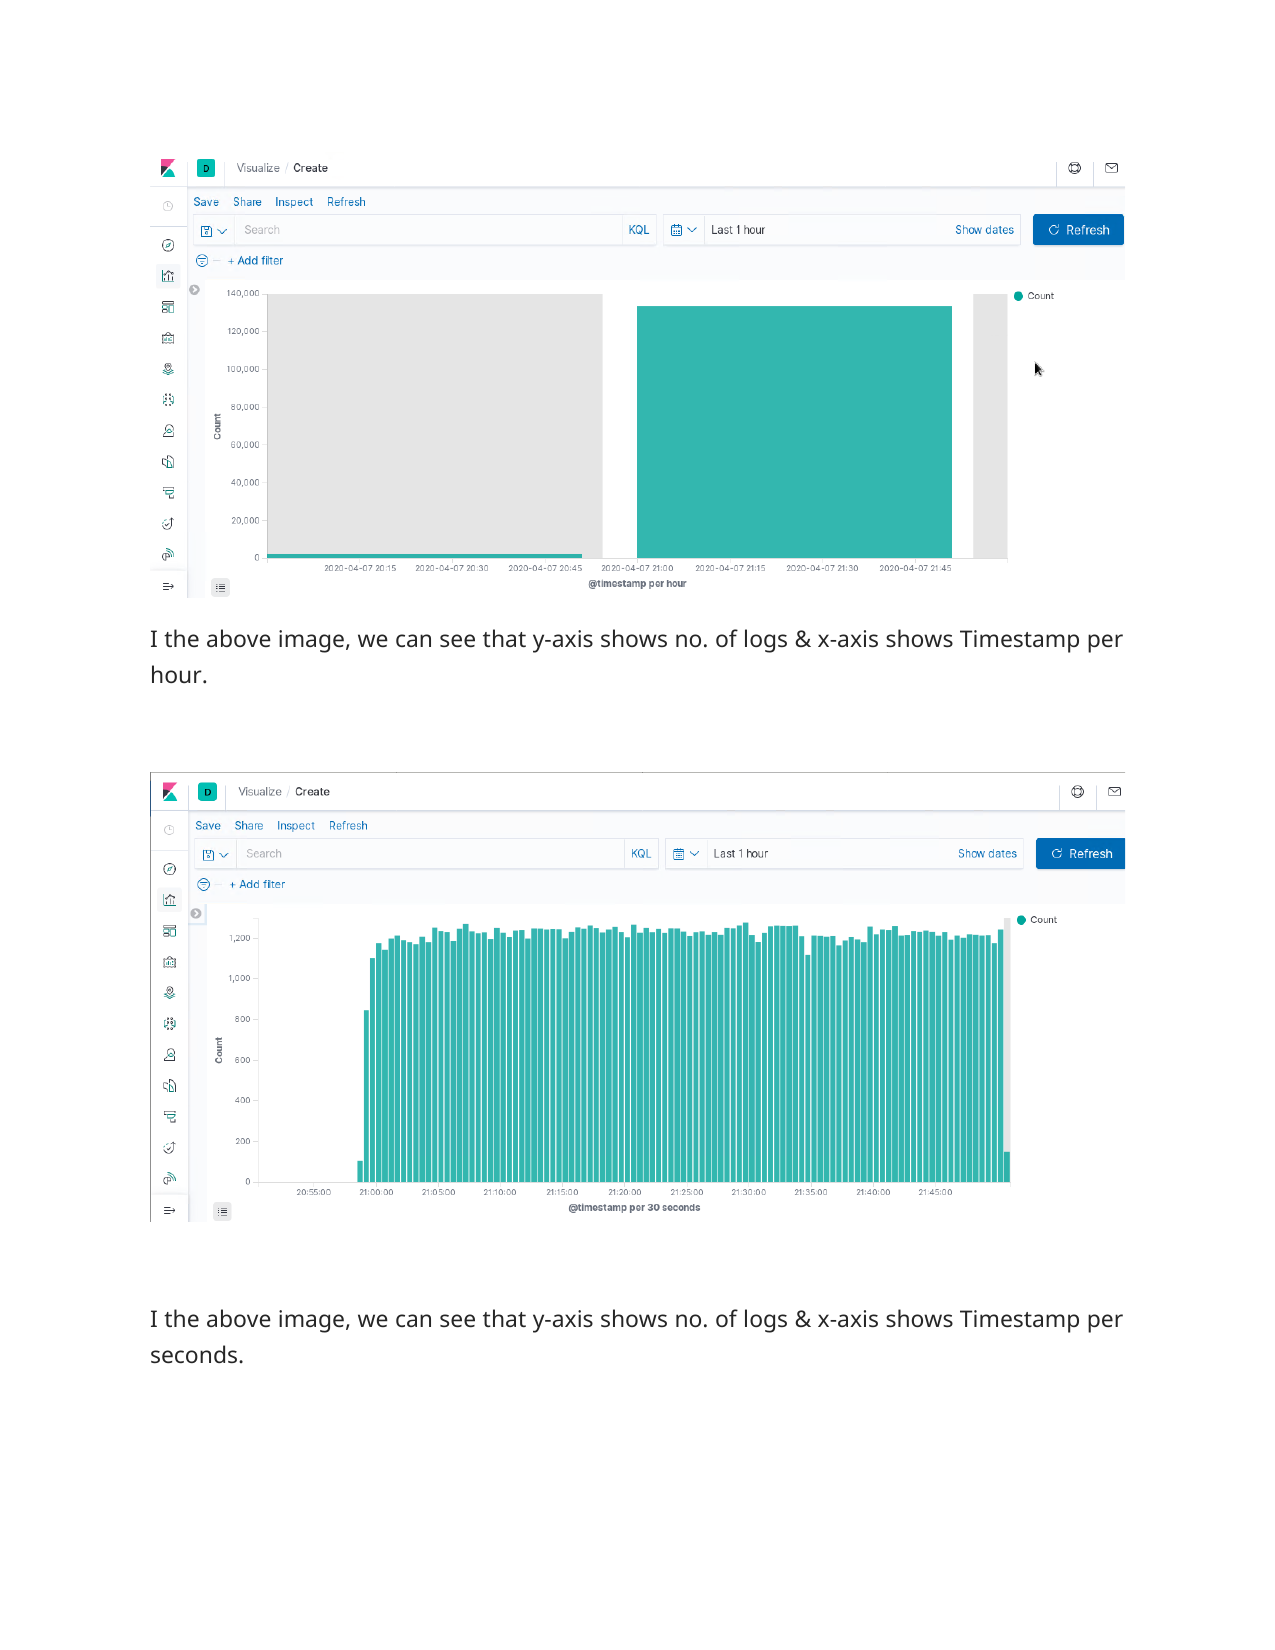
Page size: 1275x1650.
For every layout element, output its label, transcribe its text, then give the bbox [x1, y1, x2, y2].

picture [150, 772, 1125, 1222]
text I the above image, we can see that y-axis shows no. of logs & x-axis shows Timestamp per seconds. [150, 1303, 1125, 1371]
picture [150, 150, 1125, 598]
text I the above image, we can see that y-axis shows no. of logs & x-axis shows Timestamp per hour. [150, 623, 1125, 690]
